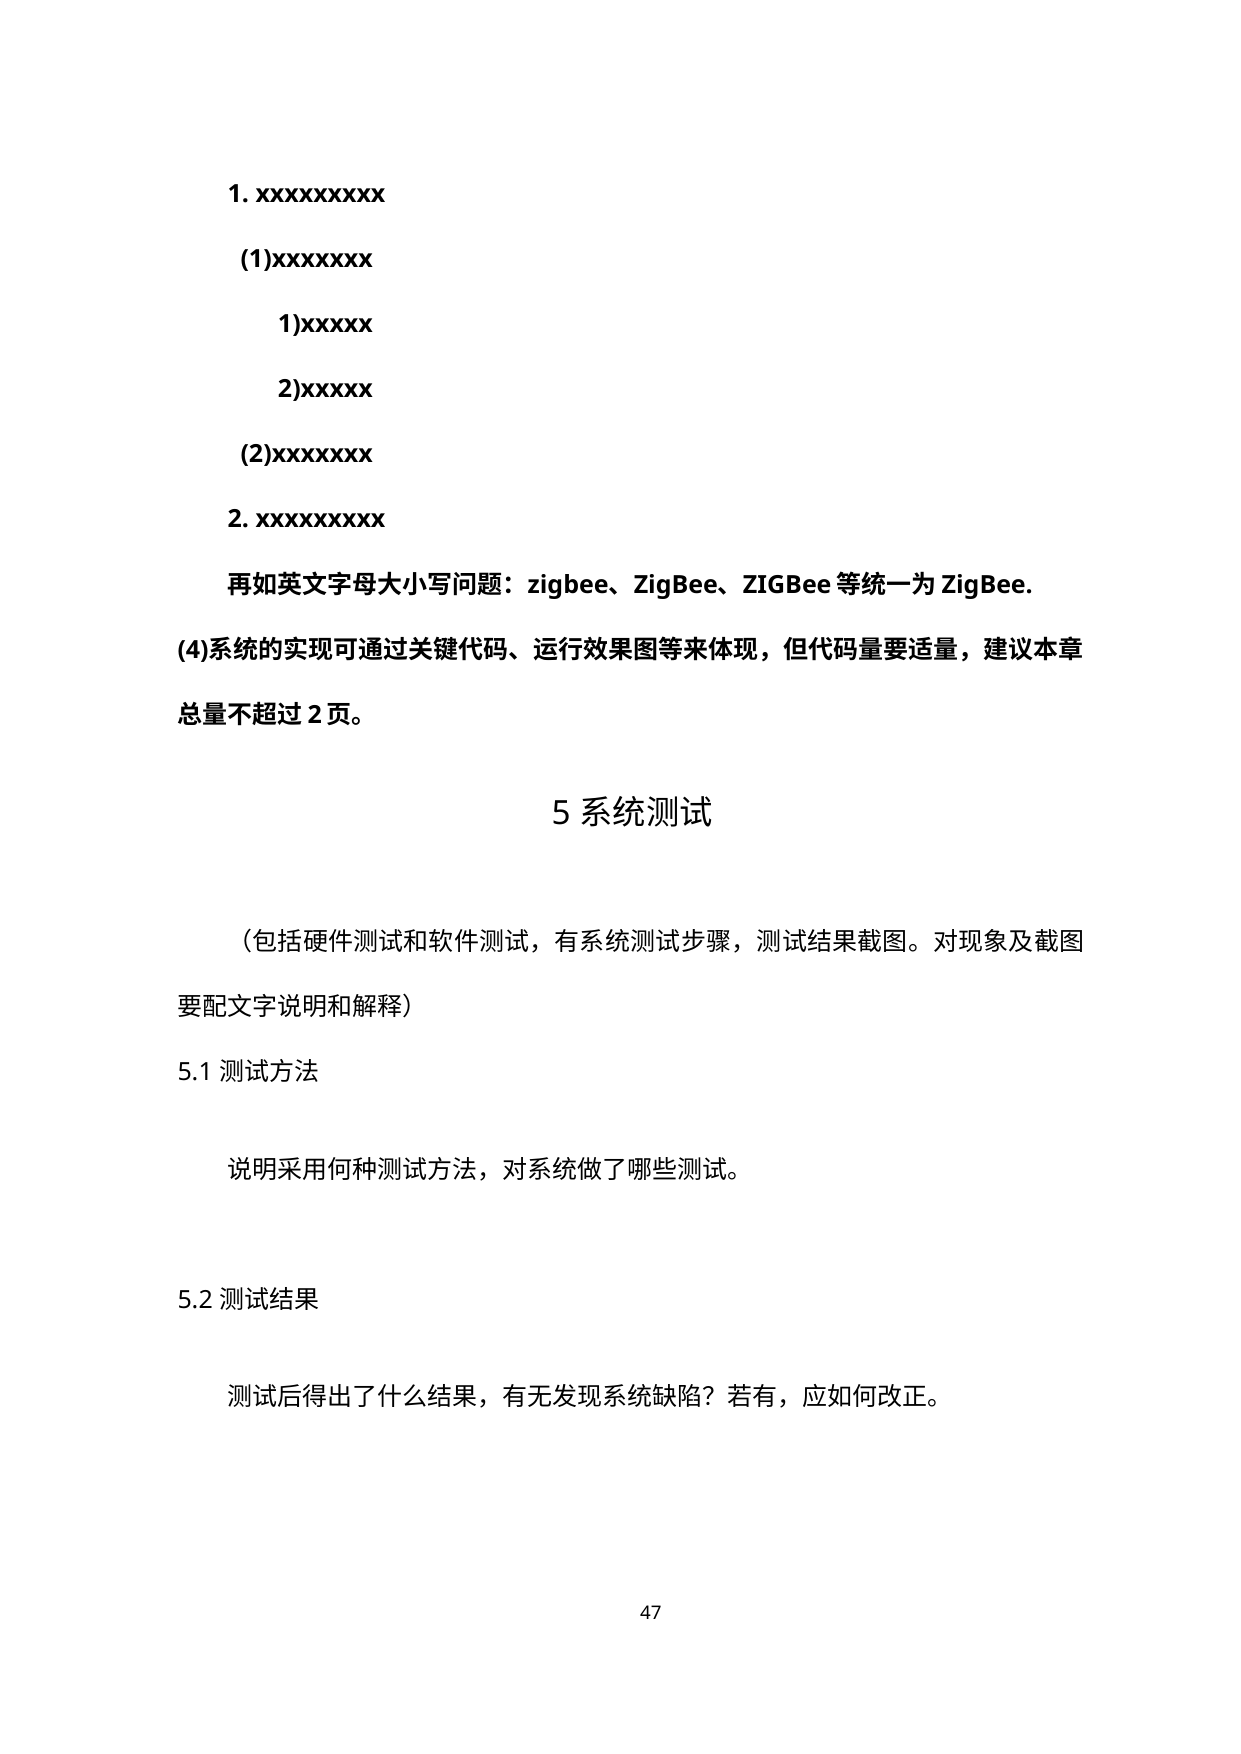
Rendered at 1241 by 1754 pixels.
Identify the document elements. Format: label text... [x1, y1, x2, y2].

text (4)系统的实现可通过关键代码、运行效果图等来体现，但代码量要适量，建议本章总量不超过2页。 [177, 615, 1087, 745]
text 说明采用何种测试方法，对系统做了哪些测试。 [177, 1135, 1087, 1200]
text 1. xxxxxxxxx [177, 160, 1087, 225]
text 5.2 测试结果 [177, 1265, 1087, 1330]
text 5 系统测试 [177, 777, 1087, 842]
text 2. xxxxxxxxx [177, 485, 1087, 550]
text 2)xxxxx [177, 355, 1087, 420]
text 再如英文字母大小写问题：zigbee、ZigBee、ZIGBee等统一为ZigBee. [177, 550, 1087, 615]
text (2)xxxxxxx [177, 420, 1087, 485]
text 测试后得出了什么结果，有无发现系统缺陷？若有，应如何改正。 [177, 1362, 1087, 1427]
text 1)xxxxx [177, 290, 1087, 355]
text 5.1 测试方法 [177, 1037, 1087, 1102]
text (1)xxxxxxx [177, 225, 1087, 290]
text （包括硬件测试和软件测试，有系统测试步骤，测试结果截图。对现象及截图要配文字说明和解释） [177, 907, 1087, 1037]
